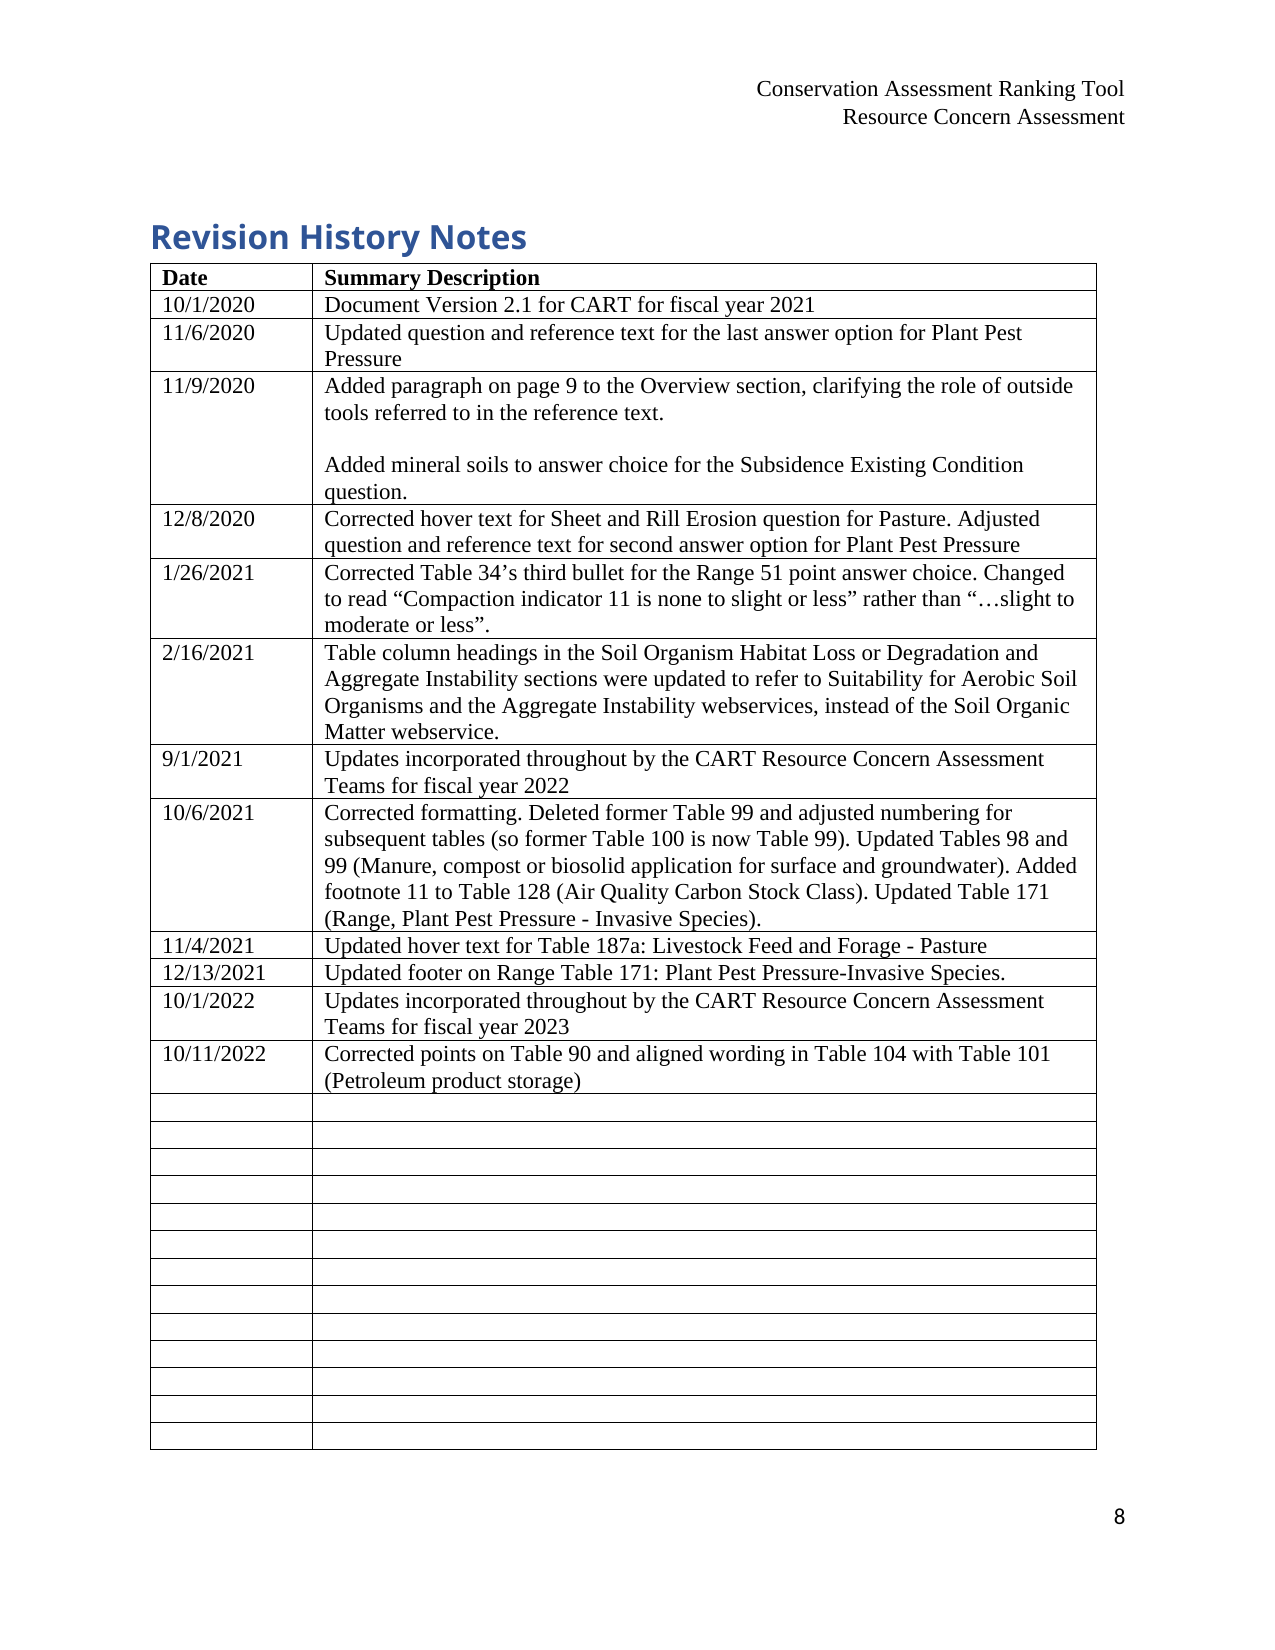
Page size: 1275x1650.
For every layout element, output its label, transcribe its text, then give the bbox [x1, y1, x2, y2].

table_header Summary Description [313, 264, 1096, 290]
table_cell [151, 1368, 312, 1394]
table_cell Updates incorporated throughout by the CART Resource Concern Assessment Teams for fiscal year 2022 [313, 745, 1096, 798]
subtitle Revision History Notes [150, 214, 1125, 259]
table_cell 11/9/2020 [151, 372, 312, 504]
table_cell Updated hover text for Table 187a: Livestock Feed and Forage - Pasture [313, 932, 1096, 958]
table_cell [313, 1094, 1096, 1121]
table_cell Table column headings in the Soil Organism Habitat Loss or Degradation and Aggregate Instability sections were updated to refer to Suitability for Aerobic Soil Organisms and the Aggregate Instability webservices, instead of the Soil Organic Matter webservice. [313, 639, 1096, 744]
table_cell [151, 1314, 312, 1340]
table_cell Document Version 2.1 for CART for fiscal year 2021 [313, 291, 1096, 317]
table_cell Corrected formatting. Deleted former Table 99 and adjusted numbering for subsequent tables (so former Table 100 is now Table 99). Updated Tables 98 and 99 (Manure, compost or biosolid application for surface and groundwater). Added footnote 11 to Table 128 (Air Quality Carbon Stock Class). Updated Table 171 (Range, Plant Pest Pressure - Invasive Species). [313, 799, 1096, 931]
table_cell [313, 1149, 1096, 1175]
table_cell 10/1/2022 [151, 987, 312, 1039]
table_cell 11/6/2020 [151, 319, 312, 371]
table_cell 9/1/2021 [151, 745, 312, 798]
table_cell [151, 1396, 312, 1422]
table_cell 10/11/2022 [151, 1041, 312, 1093]
table_cell [151, 1094, 312, 1121]
table_cell 10/1/2020 [151, 291, 312, 317]
table_cell Updated footer on Range Table 171: Plant Pest Pressure-Invasive Species. [313, 959, 1096, 986]
table_cell Updated question and reference text for the last answer option for Plant Pest Pressure [313, 319, 1096, 371]
table_cell Corrected points on Table 90 and aligned wording in Table 104 with Table 101 (Petroleum product storage) [313, 1041, 1096, 1093]
table_cell [151, 1341, 312, 1367]
table_cell 1/26/2021 [151, 559, 312, 638]
table_cell [313, 1286, 1096, 1312]
table_cell [313, 1341, 1096, 1367]
table_cell 2/16/2021 [151, 639, 312, 744]
table_cell [151, 1423, 312, 1449]
table_cell [313, 1396, 1096, 1422]
table_cell [151, 1204, 312, 1230]
table_header Date [151, 264, 312, 290]
table_cell Corrected Table 34’s third bullet for the Range 51 point answer choice. Changed to read “Compaction indicator 11 is none to slight or less” rather than “…slight to moderate or less”. [313, 559, 1096, 638]
table_cell [313, 1259, 1096, 1285]
table_cell Updates incorporated throughout by the CART Resource Concern Assessment Teams for fiscal year 2023 [313, 987, 1096, 1039]
table_cell [313, 1314, 1096, 1340]
table_cell Added paragraph on page 9 to the Overview section, clarifying the role of outside tools referred to in the reference text. Added mineral soils to answer choice for the Subsidence Existing Condition question. [313, 372, 1096, 504]
table_cell [313, 1423, 1096, 1449]
table_cell [313, 1176, 1096, 1203]
table_cell [151, 1122, 312, 1148]
table_cell [151, 1176, 312, 1203]
table_cell 12/13/2021 [151, 959, 312, 986]
table_cell 10/6/2021 [151, 799, 312, 931]
table_cell [151, 1286, 312, 1312]
table_cell [151, 1259, 312, 1285]
table_cell 11/4/2021 [151, 932, 312, 958]
table_cell [313, 1231, 1096, 1258]
table_cell 12/8/2020 [151, 505, 312, 558]
table_cell Corrected hover text for Sheet and Rill Erosion question for Pasture. Adjusted question and reference text for second answer option for Plant Pest Pressure [313, 505, 1096, 558]
table_cell [313, 1368, 1096, 1394]
table_cell [151, 1149, 312, 1175]
table_cell [313, 1204, 1096, 1230]
table_cell [151, 1231, 312, 1258]
table_cell [313, 1122, 1096, 1148]
